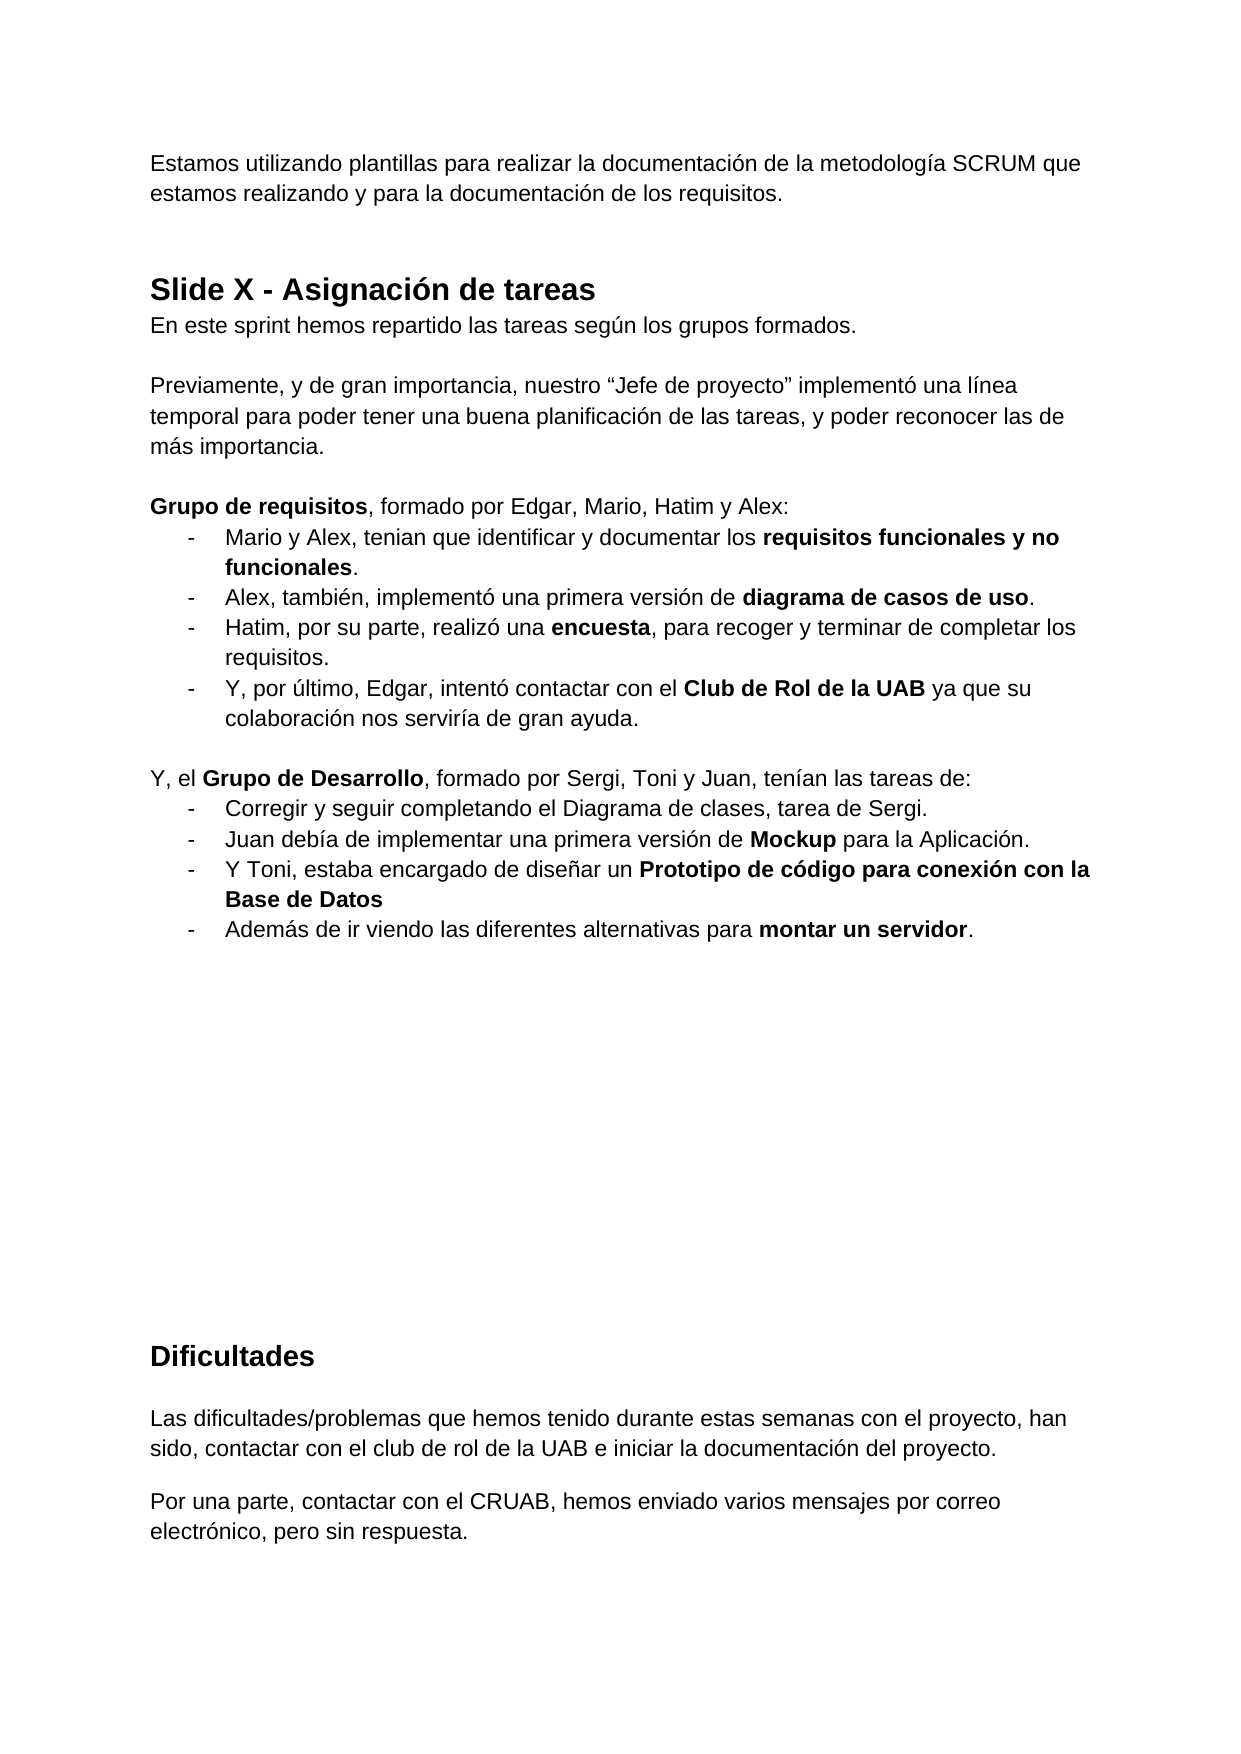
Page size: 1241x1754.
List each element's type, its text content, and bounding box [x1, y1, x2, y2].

list Hatim, por su parte, realizó una encuesta, para recoger y terminar de completar los requisitos. [187, 614, 1090, 671]
list Mario y Alex, tenian que identificar y documentar los requisitos funcionales y no funcionales. [187, 523, 1090, 580]
text Grupo de requisitos, formado por Edgar, Mario, Hatim y Alex: [150, 493, 1090, 520]
text Slide X - Asignación de tareas [150, 271, 1090, 307]
list Y Toni, estaba encargado de diseñar un Prototipo de código para conexión con la Base de Datos [187, 856, 1090, 912]
text En este sprint hemos repartido las tareas según los grupos formados. [150, 312, 1090, 338]
list Y, por último, Edgar, intentó contactar con el Club de Rol de la UAB ya que su colaboración nos serviría de gran ayuda. [187, 674, 1090, 731]
text Y, el Grupo de Desarrollo, formado por Sergi, Toni y Juan, tenían las tareas de: [150, 765, 1090, 792]
text Por una parte, contactar con el CRUAB, hemos enviado varios mensajes por correo electrónico, pero sin respuesta. [150, 1488, 1090, 1544]
list Alex, también, implementó una primera versión de diagrama de casos de uso. [187, 584, 1090, 610]
text Estamos utilizando plantillas para realizar la documentación de la metodología SCRUM que estamos realizando y para la documentación de los requisitos. [150, 150, 1090, 207]
text Las dificultades/problemas que hemos tenido durante estas semanas con el proyecto, han sido, contactar con el club de rol de la UAB e iniciar la documentación del proyecto. [150, 1405, 1090, 1462]
text Dificultades [150, 1339, 1090, 1373]
list Corregir y seguir completando el Diagrama de clases, tarea de Sergi. [187, 795, 1090, 822]
text Previamente, y de gran importancia, nuestro “Jefe de proyecto” implementó una línea temporal para poder tener una buena planificación de las tareas, y poder reconocer las de más importancia. [150, 372, 1090, 459]
list Juan debía de implementar una primera versión de Mockup para la Aplicación. [187, 826, 1090, 852]
list Además de ir viendo las diferentes alternativas para montar un servidor. [187, 916, 1090, 943]
